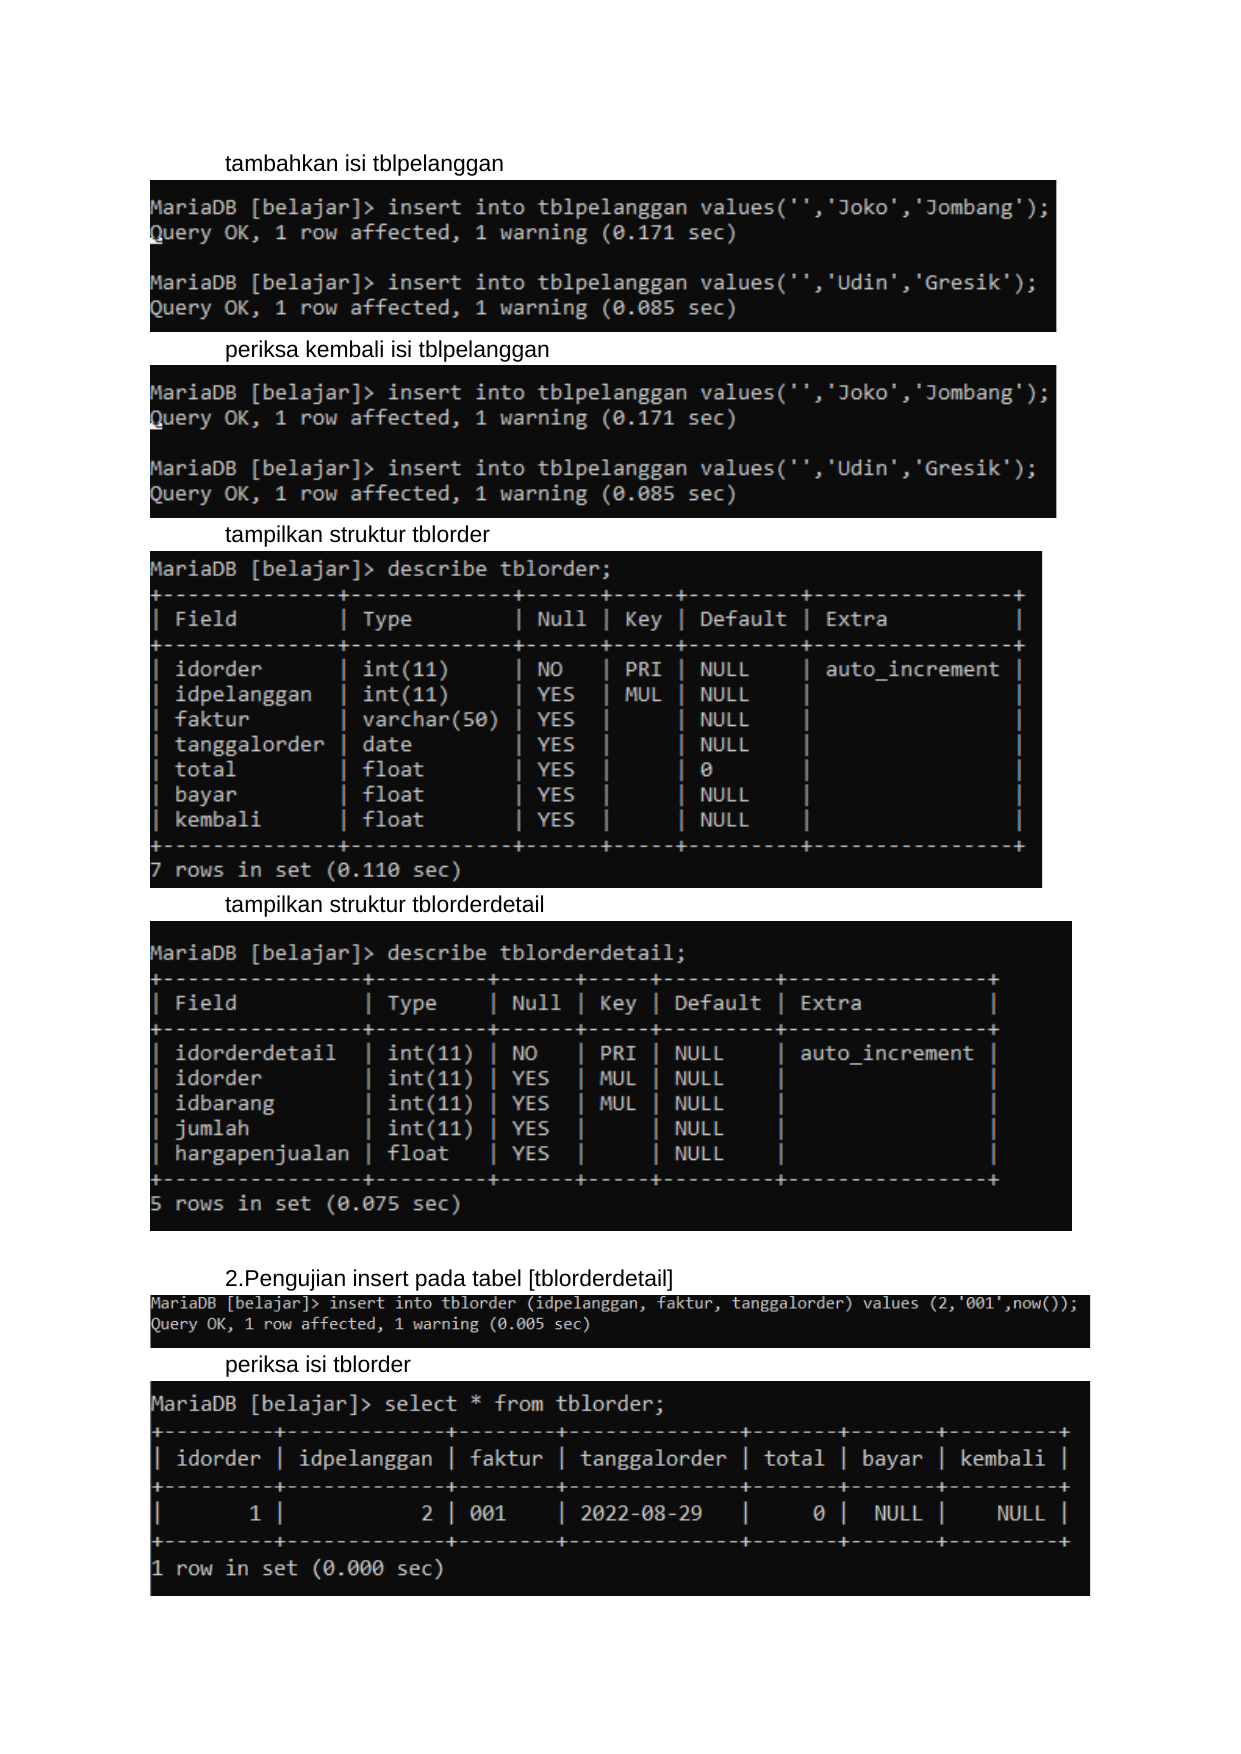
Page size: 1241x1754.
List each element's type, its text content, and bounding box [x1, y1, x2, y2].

text tampilkan struktur tblorderdetail [150, 891, 1090, 918]
text periksa isi tblorder [150, 1351, 1090, 1377]
picture [150, 551, 1043, 888]
text 2.Pengujian insert pada tabel [tblorderdetail] [150, 1265, 1090, 1291]
picture [150, 1295, 1091, 1348]
picture [150, 921, 1072, 1231]
text periksa kembali isi tblpelanggan [150, 336, 1090, 362]
text tampilkan struktur tblorder [150, 521, 1090, 548]
picture [150, 365, 1057, 518]
picture [150, 180, 1057, 332]
picture [150, 1381, 1091, 1596]
